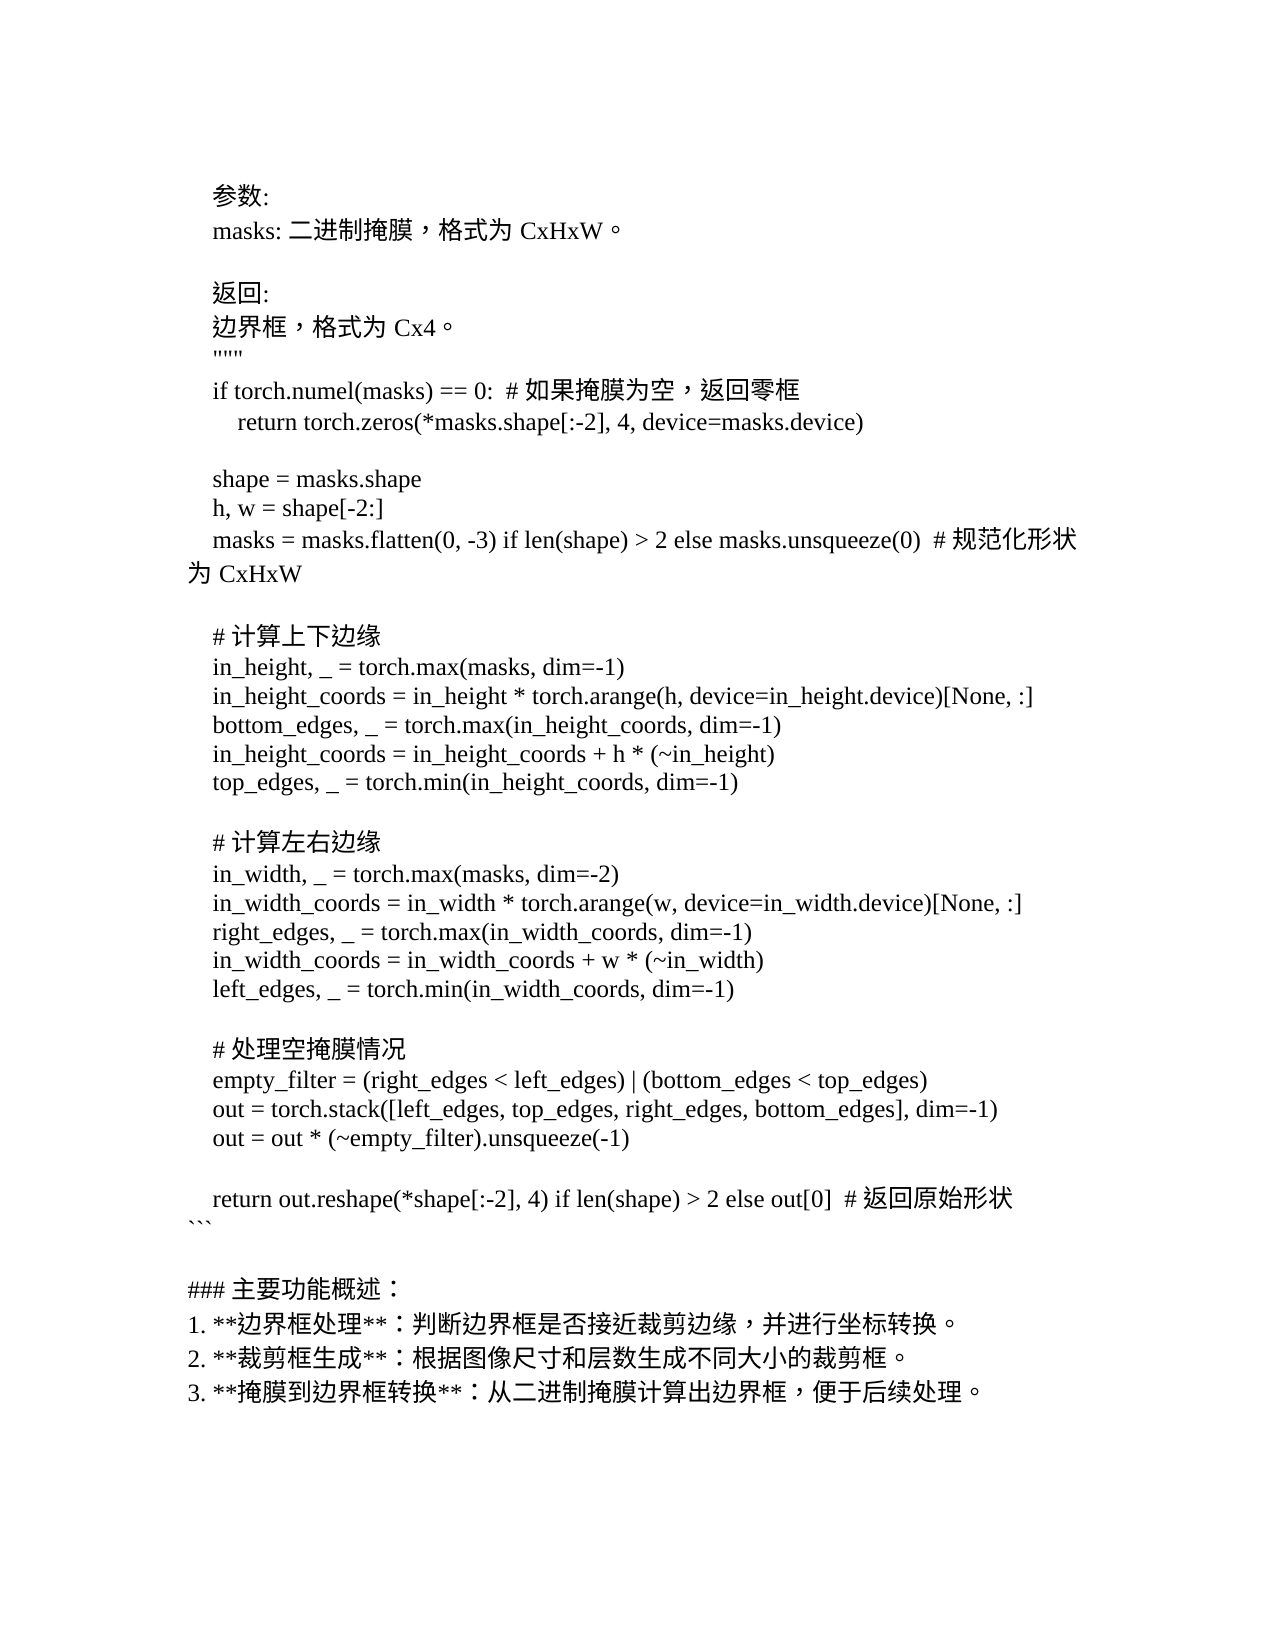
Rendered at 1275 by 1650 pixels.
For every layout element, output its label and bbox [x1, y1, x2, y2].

text [187, 150, 1087, 1437]
